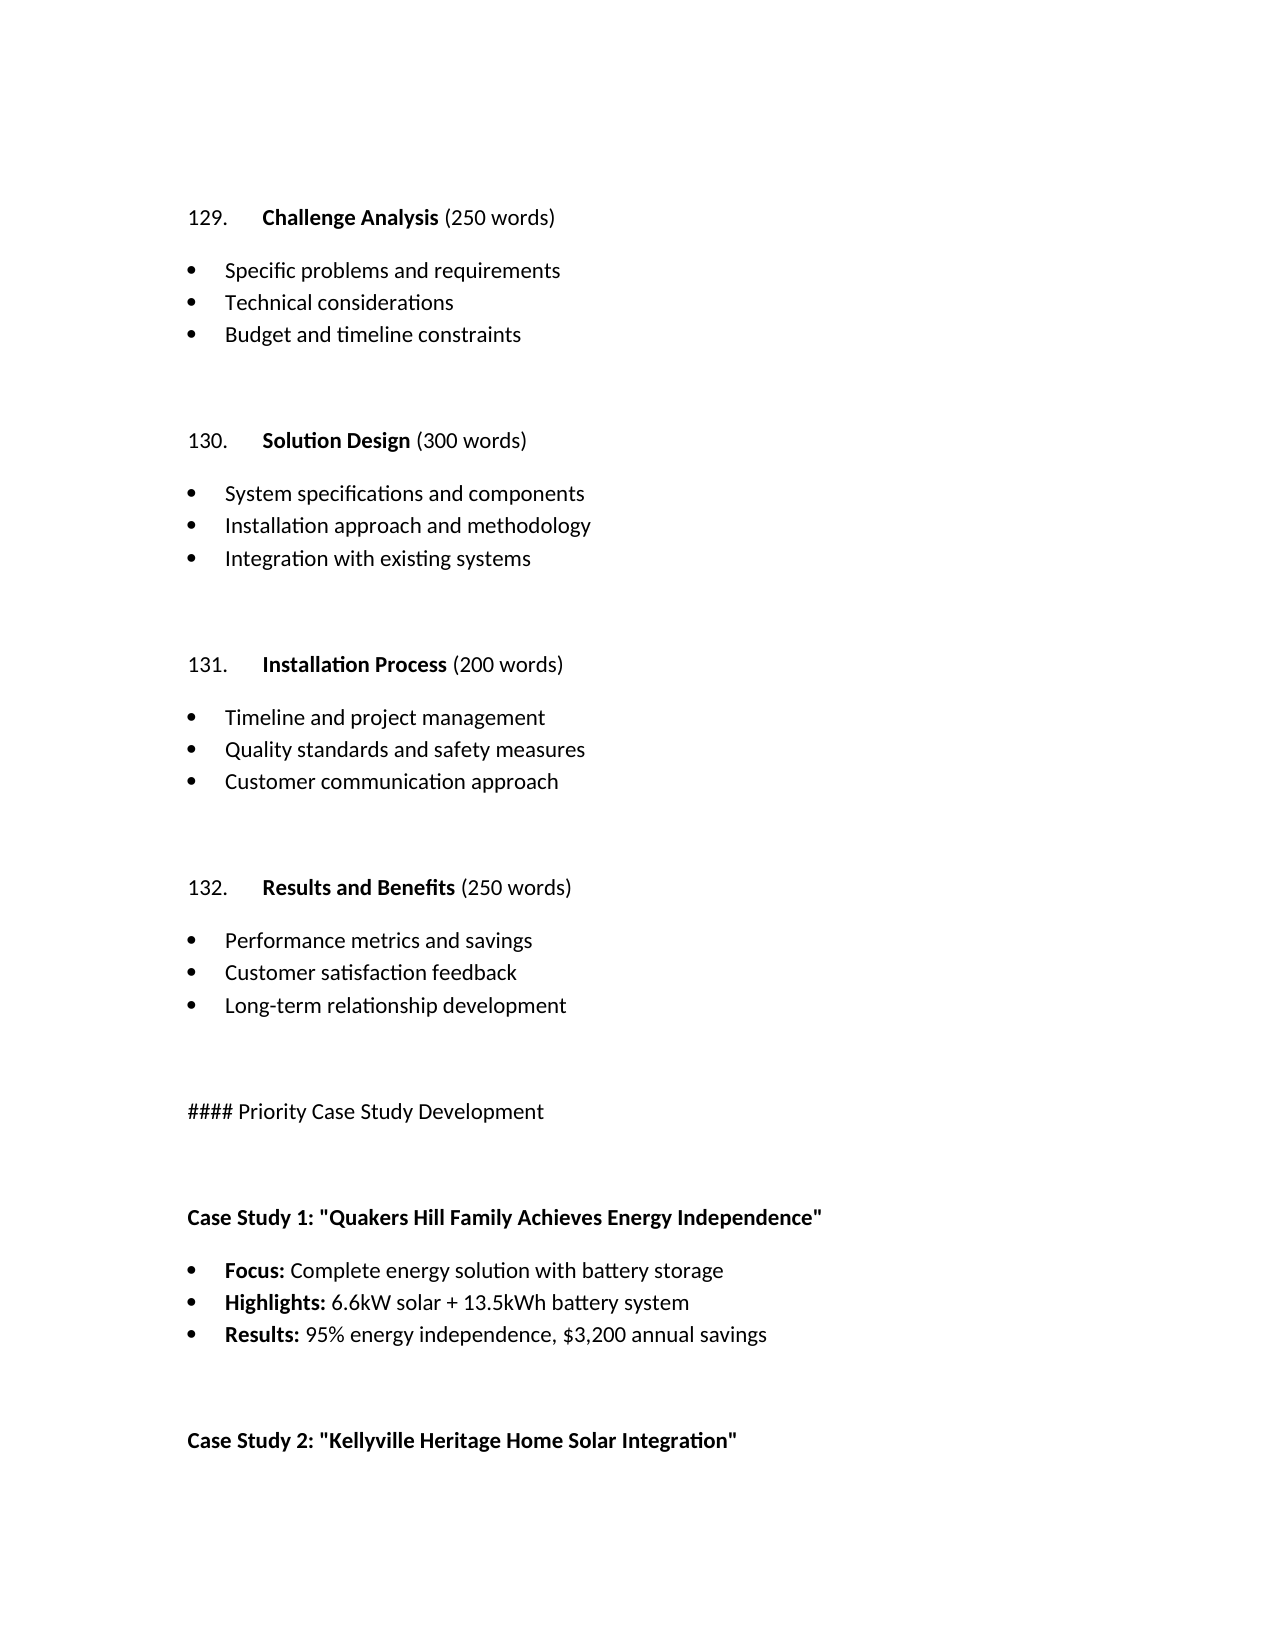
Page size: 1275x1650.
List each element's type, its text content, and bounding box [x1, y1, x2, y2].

list Budget and timeline constraints [187, 320, 1087, 348]
text Case Study 2: "Kellyville Heritage Home Solar Integration" [187, 1426, 1087, 1454]
list Results: 95% energy independence, $3,200 annual savings [187, 1320, 1087, 1348]
list Timeline and project management [187, 703, 1087, 731]
text Case Study 1: "Quakers Hill Family Achieves Energy Independence" [187, 1203, 1087, 1231]
list Installation approach and methodology [187, 512, 1087, 540]
list Solution Design (300 words) [187, 426, 1087, 454]
list Customer satisfaction feedback [187, 958, 1087, 987]
list Technical considerations [187, 288, 1087, 316]
list Long-term relationship development [187, 991, 1087, 1019]
list Challenge Analysis (250 words) [187, 203, 1087, 231]
list Integration with existing systems [187, 544, 1087, 572]
list Results and Benefits (250 words) [187, 873, 1087, 901]
text #### Priority Case Study Development [187, 1097, 1087, 1125]
list Installation Process (200 words) [187, 650, 1087, 678]
list Specific problems and requirements [187, 256, 1087, 284]
list System specifications and components [187, 479, 1087, 507]
list Performance metrics and savings [187, 926, 1087, 954]
list Quality standards and safety measures [187, 735, 1087, 763]
list Highlights: 6.6kW solar + 13.5kWh battery system [187, 1288, 1087, 1316]
list Focus: Complete energy solution with battery storage [187, 1256, 1087, 1284]
list Customer communication approach [187, 767, 1087, 795]
